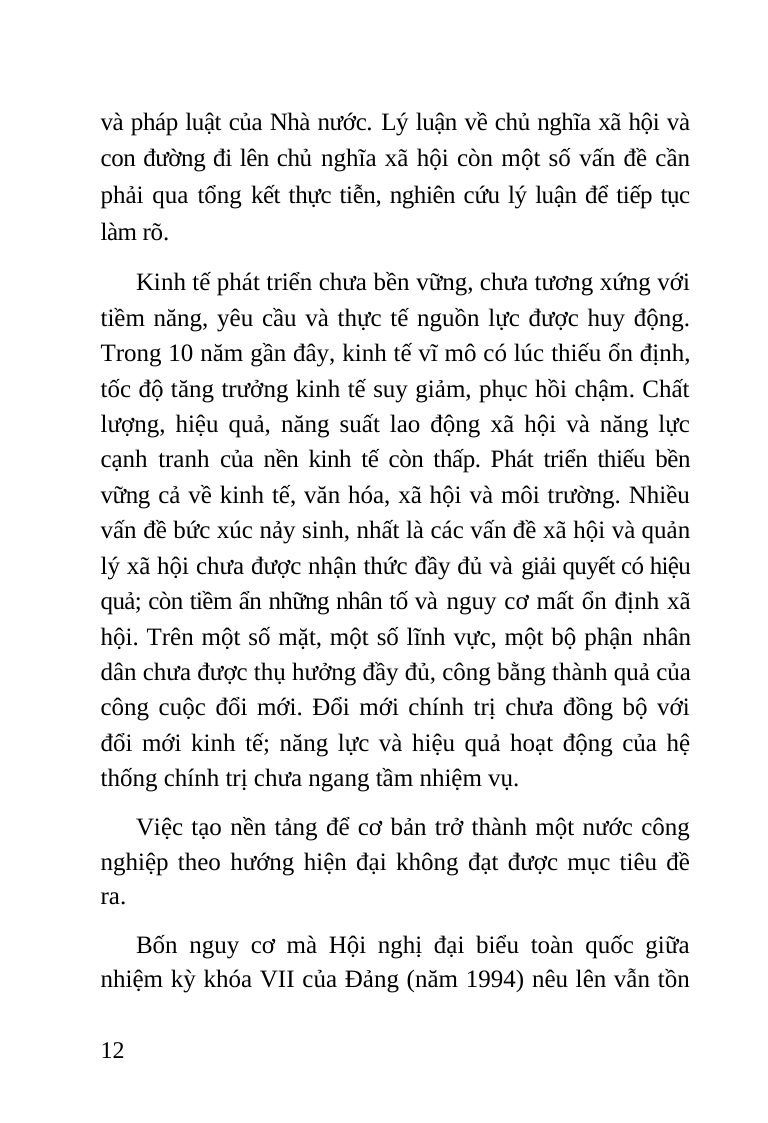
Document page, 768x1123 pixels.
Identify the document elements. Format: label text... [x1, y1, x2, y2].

text Kinh tế phát triển chưa bền vững, chưa tương xứng với tiềm năng, yêu cầu và thực tế nguồn lực được huy động. Trong 10 năm gần đây, kinh tế vĩ mô có lúc thiếu ổn định, tốc độ tăng trưởng kinh tế suy giảm, phục hồi chậm. Chất lượng, hiệu quả, năng suất lao động xã hội và năng lực cạnh tranh của nền kinh tế còn thấp. Phát triển thiếu bền vững cả về kinh tế, văn hóa, xã hội và môi trường. Nhiều vấn đề bức xúc nảy sinh, nhất là các vấn đề xã hội và quản lý xã hội chưa được nhận thức đầy đủ và giải quyết có hiệu quả; còn tiềm ẩn những nhân tố và nguy cơ mất ổn định xã hội. Trên một số mặt, một số lĩnh vực, một bộ phận nhân dân chưa được thụ hưởng đầy đủ, công bằng thành quả của công cuộc đổi mới. Đổi mới chính trị chưa đồng bộ với đổi mới kinh tế; năng lực và hiệu quả hoạt động của hệ thống chính trị chưa ngang tầm nhiệm vụ. [100, 262, 691, 794]
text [100, 100, 691, 248]
text Việc tạo nền tảng để cơ bản trở thành một nước công nghiệp theo hướng hiện đại không đạt được mục tiêu đề ra. [100, 808, 691, 911]
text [100, 926, 691, 995]
